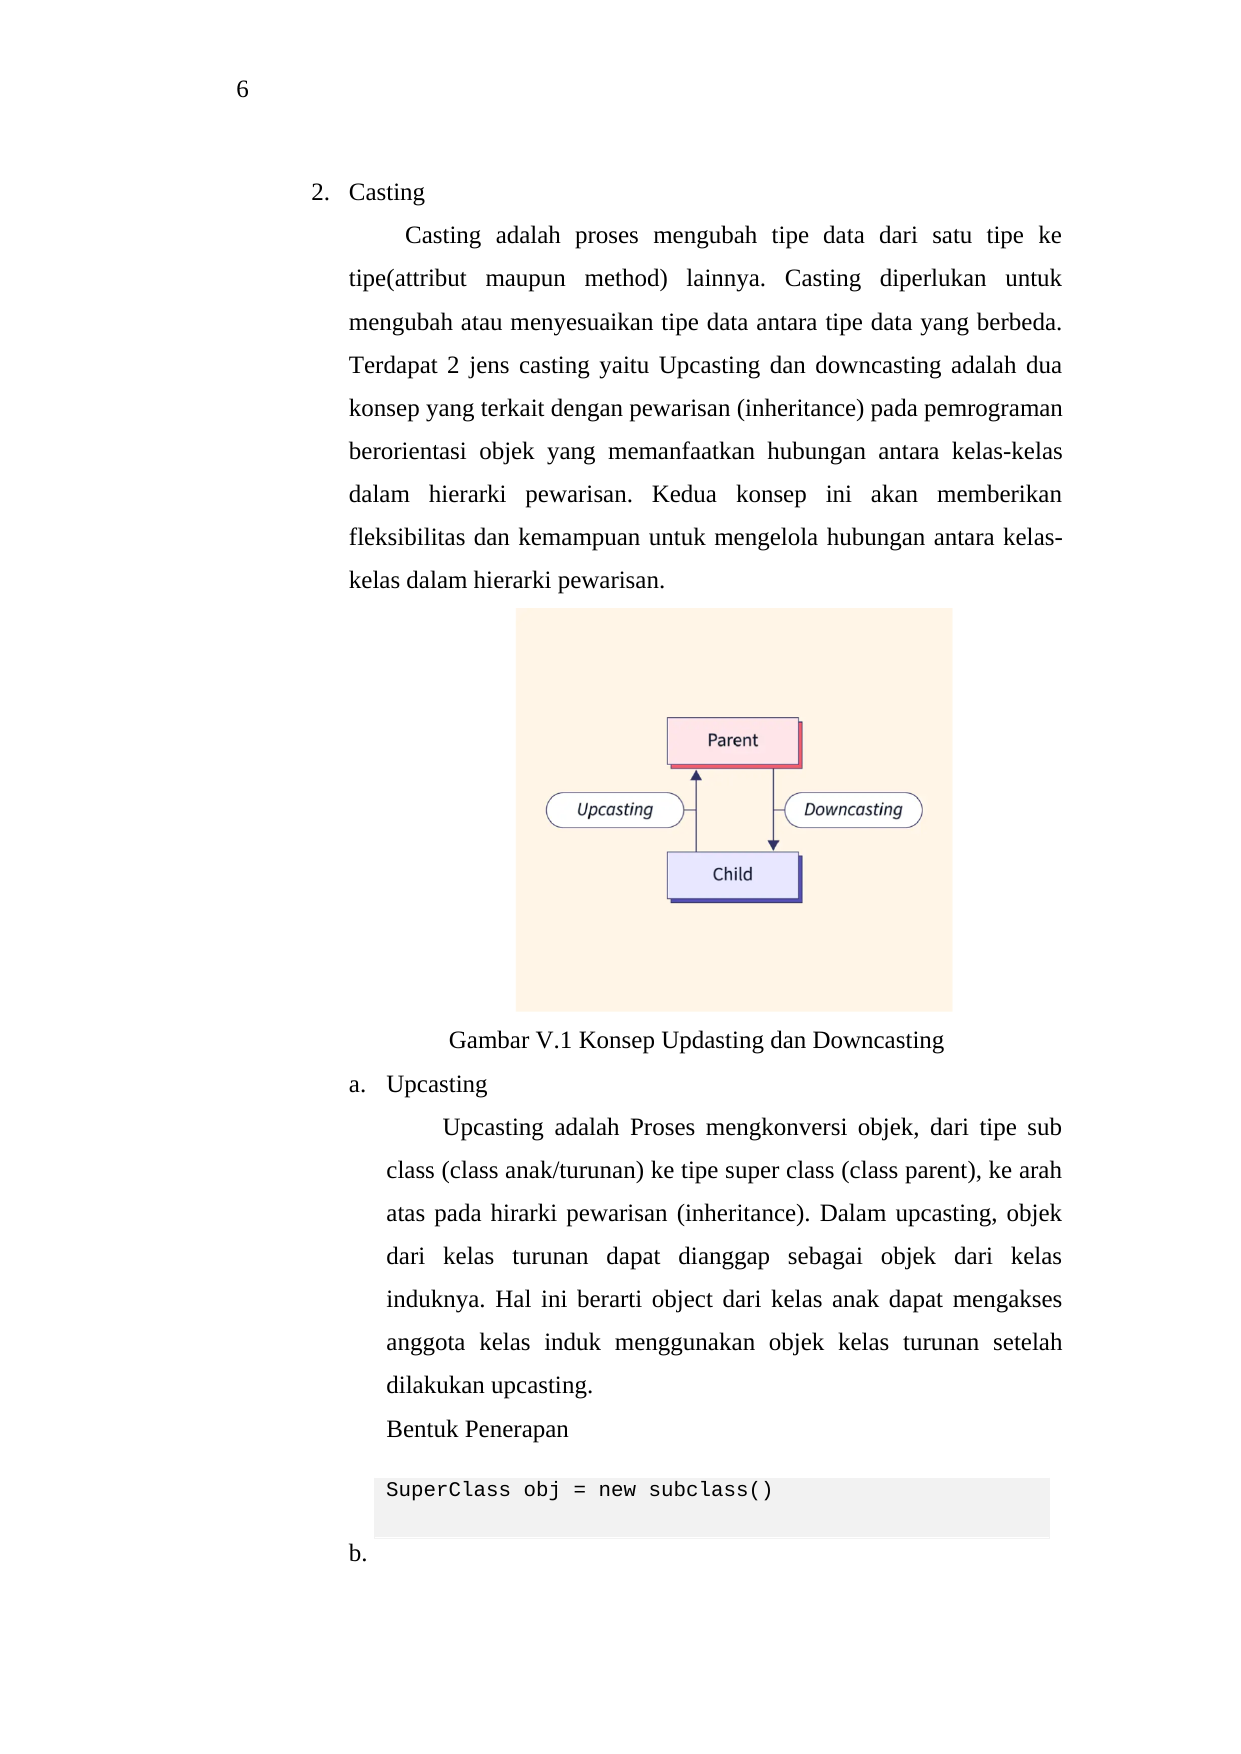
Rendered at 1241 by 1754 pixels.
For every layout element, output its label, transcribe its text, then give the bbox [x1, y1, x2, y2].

list Casting [311, 177, 1063, 206]
list Casting adalah proses mengubah tipe data dari satu tipe ke tipe(attribut maupun method) lainnya. Casting diperlukan untuk mengubah atau menyesuaikan tipe data antara tipe data yang berbeda. Terdapat 2 jens casting yaitu Upcasting dan downcasting adalah dua konsep yang terkait dengan pewarisan (inheritance) pada pemrograman berorientasi objek yang memanfaatkan hubungan antara kelas-kelas dalam hierarki pewarisan. Kedua konsep ini akan memberikan fleksibilitas dan kemampuan untuk mengelola hubungan antara kelas-kelas dalam hierarki pewarisan. [349, 220, 1063, 594]
list Upcasting [349, 1069, 1063, 1097]
picture [515, 608, 953, 1012]
list Bentuk Penerapan [349, 1414, 1063, 1442]
table_header SuperClass obj = new subclass() [375, 1479, 1049, 1537]
list Upcasting adalah Proses mengkonversi objek, dari tipe sub class (class anak/turunan) ke tipe super class (class parent), ke arah atas pada hirarki pewarisan (inheritance). Dalam upcasting, objek dari kelas turunan dapat dianggap sebagai objek dari kelas induknya. Hal ini berarti object dari kelas anak dapat mengakses anggota kelas induk menggunakan objek kelas turunan setelah dilakukan upcasting. [386, 1112, 1063, 1399]
subtitle Konsep Updasting dan Downcasting [330, 1026, 1063, 1054]
